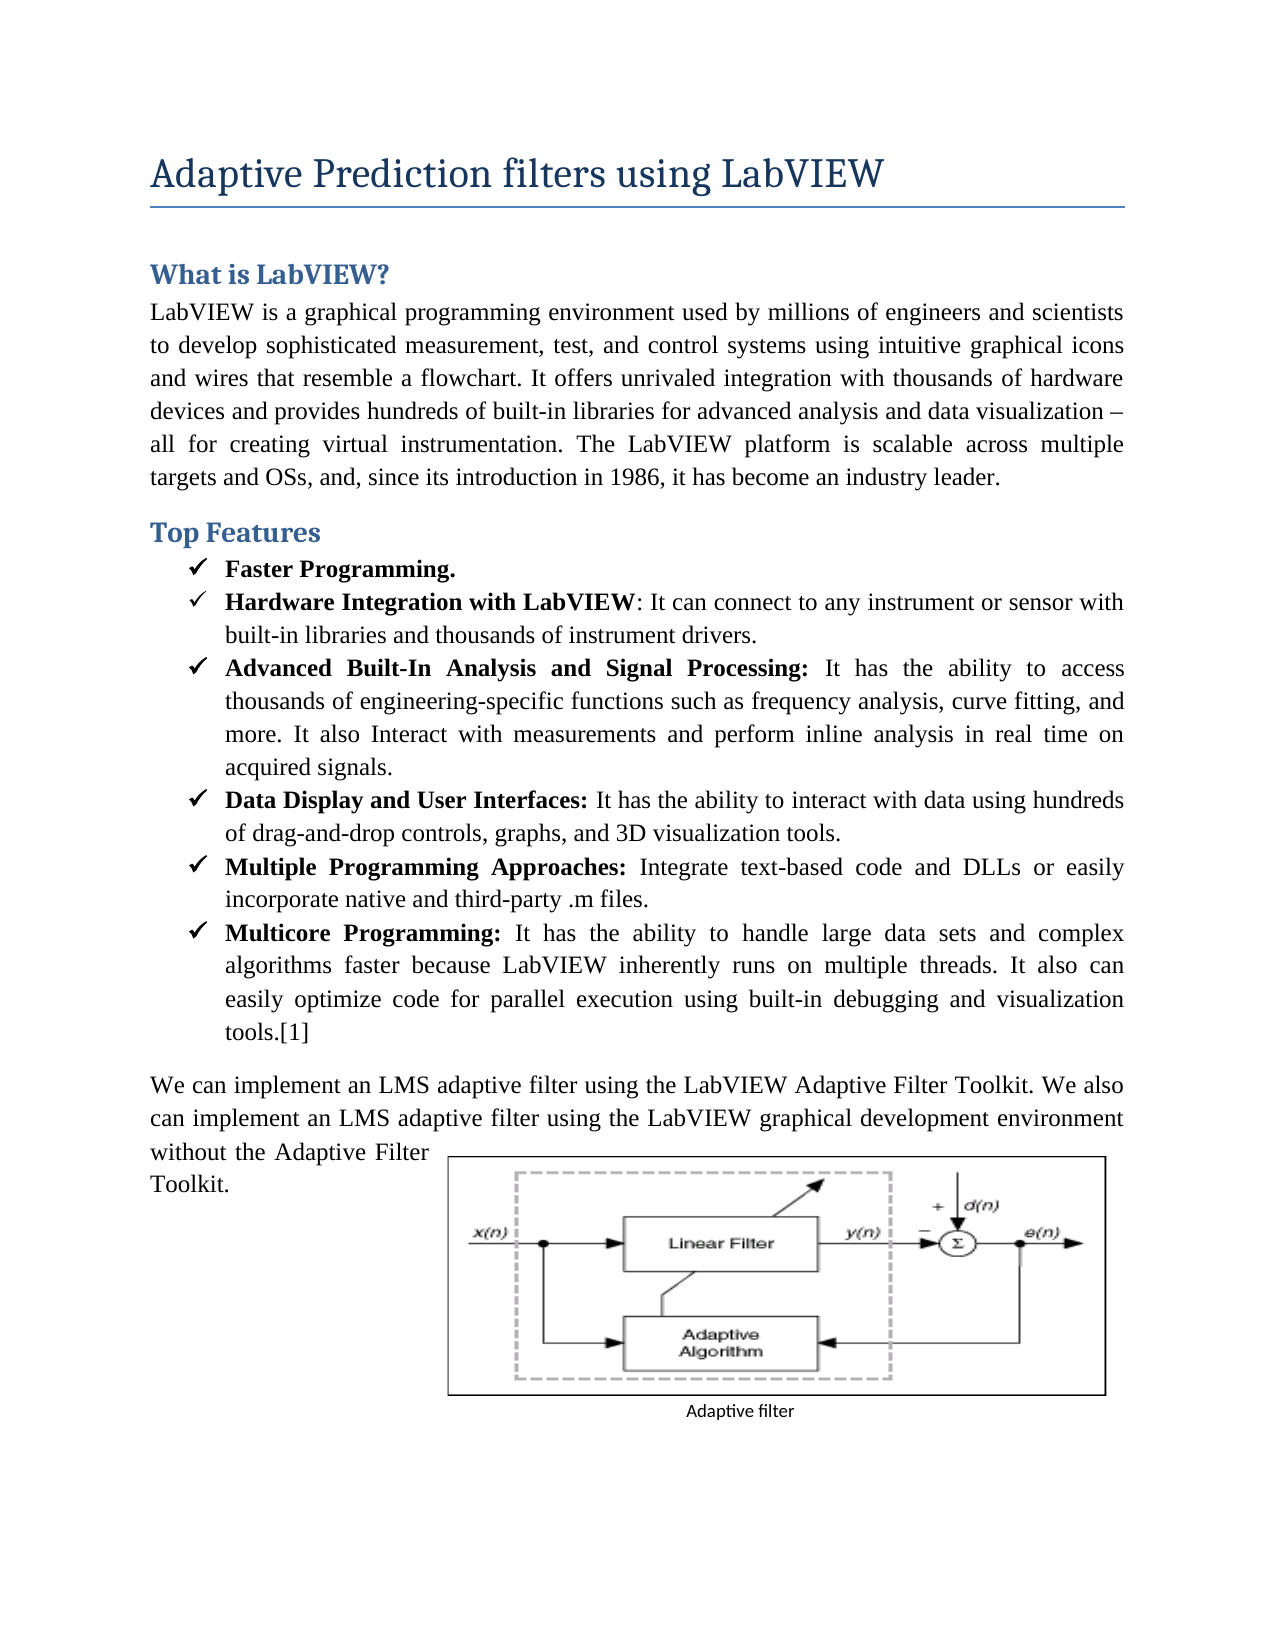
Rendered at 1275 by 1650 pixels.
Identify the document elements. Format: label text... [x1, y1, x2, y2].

text LabVIEW is a graphical programming environment used by millions of engineers and scientists to develop sophisticated measurement, test, and control systems using intuitive graphical icons and wires that resemble a flowchart. It offers unrivaled integration with thousands of hardware devices and provides hundreds of built-in libraries for advanced analysis and data visualization – all for creating virtual instrumentation. The LabVIEW platform is scalable across multiple targets and OSs, and, since its introduction in 1986, it has become an industry leader. [150, 297, 1125, 491]
list Multicore Programming: It has the ability to handle large data sets and complex algorithms faster because LabVIEW inherently runs on multiple threads. It also can easily optimize code for parallel execution using built-in debugging and visualization tools.[1] [187, 918, 1125, 1045]
list Faster Programming. [187, 554, 1125, 583]
text We can implement an LMS adaptive filter using the LabVIEW Adaptive Filter Toolkit. We also can implement an LMS adaptive filter using the LabVIEW graphical development environment without the Adaptive Filter Toolkit. [150, 1071, 1125, 1198]
list Advanced Built-In Analysis and Signal Processing: It has the ability to access thousands of engineering-specific functions such as frequency analysis, curve fitting, and more. It also Interact with measurements and perform inline analysis in real time on acquired signals. [187, 653, 1125, 781]
list Adaptive filter [225, 1399, 1125, 1422]
subtitle What is LabVIEW? [150, 258, 1125, 292]
list Data Display and User Interfaces: It has the ability to interact with data using hundreds of drag-and-drop controls, graphs, and 3D visualization tools. [187, 786, 1125, 847]
title Adaptive Prediction filters using LabVIEW [150, 150, 1125, 206]
subtitle Top Features [150, 516, 1125, 549]
list Hardware Integration with LabVIEW: It can connect to any instrument or sensor with built-in libraries and thousands of instrument drivers. [187, 587, 1125, 649]
list Multiple Programming Approaches: Integrate text-based code and DLLs or easily incorporate native and third-party .m files. [187, 852, 1125, 913]
picture [447, 1156, 1107, 1396]
